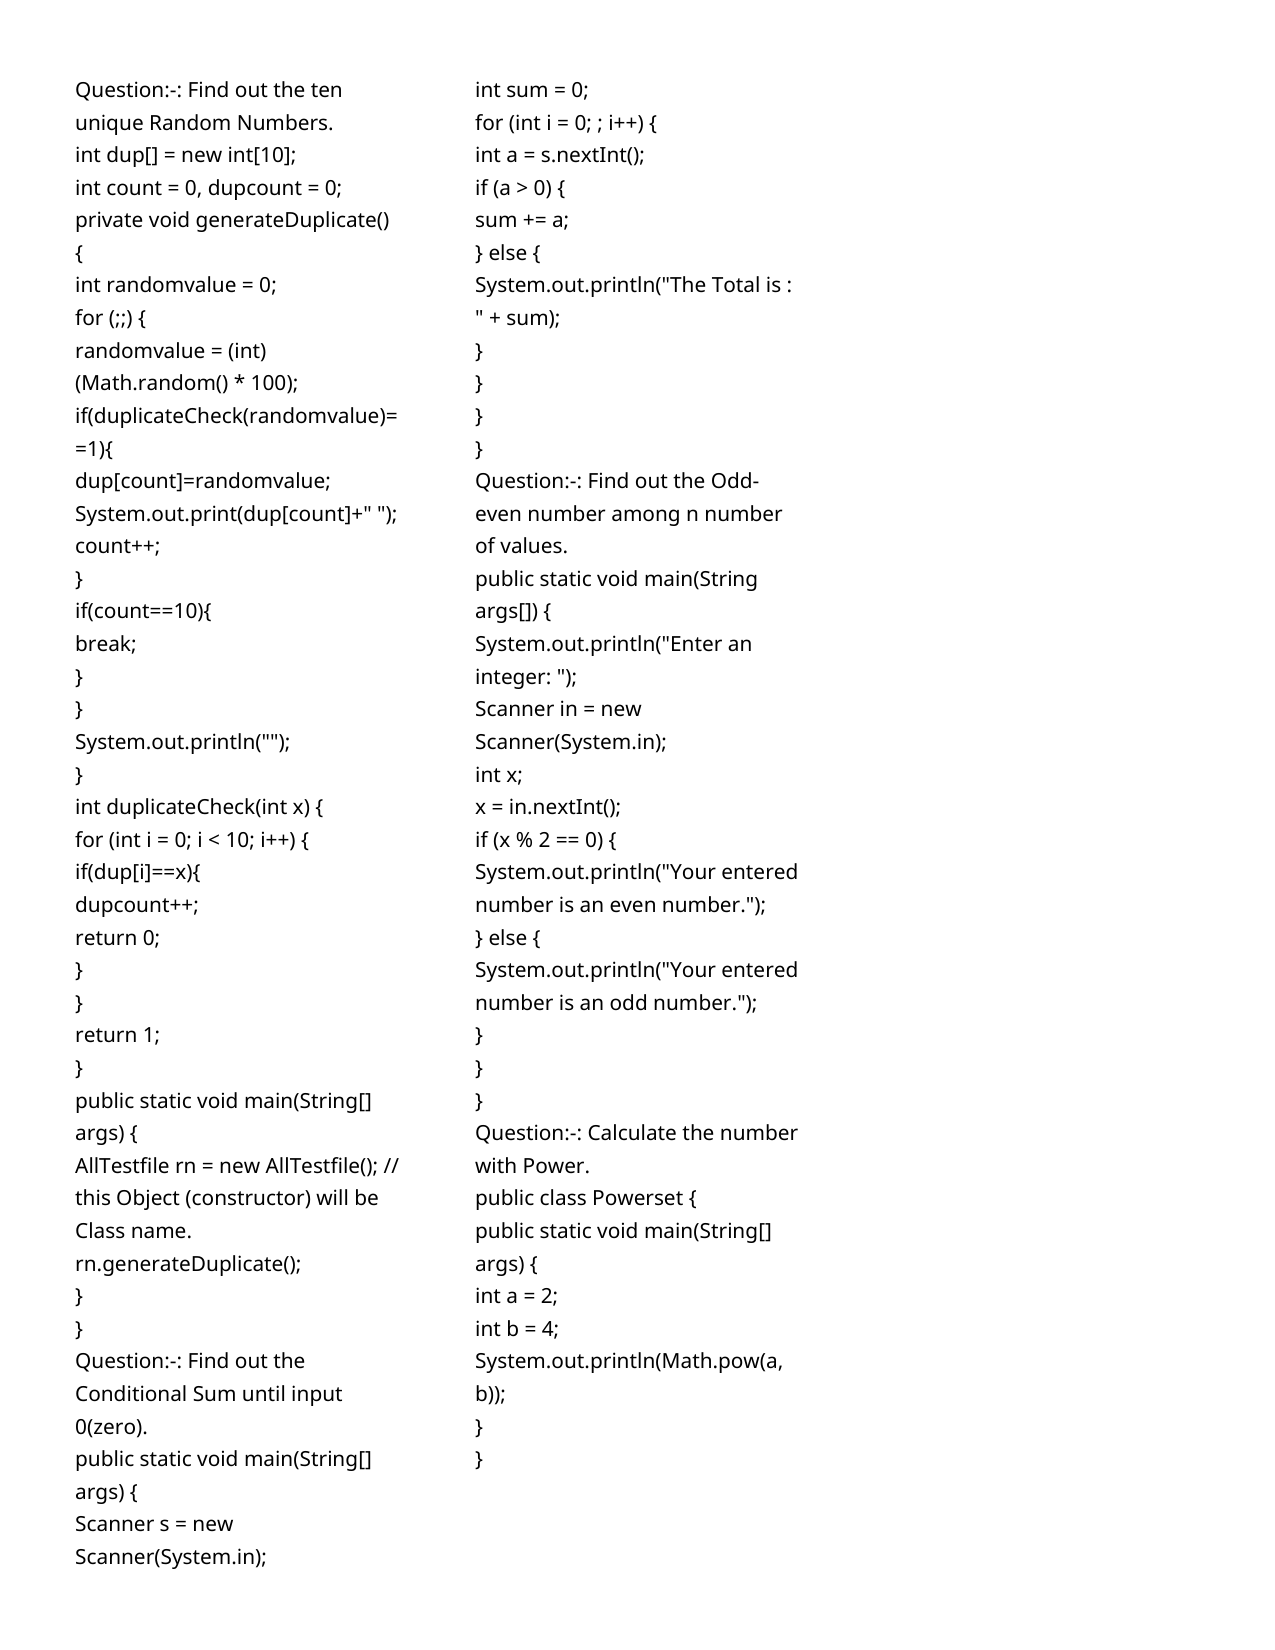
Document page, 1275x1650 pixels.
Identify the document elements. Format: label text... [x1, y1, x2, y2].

text System.out.println("Enter an integer: "); [475, 629, 800, 690]
text Scanner s = new Scanner(System.in); [75, 1509, 400, 1571]
text public class Powerset { [475, 1183, 800, 1212]
text System.out.println(""); [75, 727, 400, 756]
text Question:-: Find out the Conditional Sum until input 0(zero). [75, 1347, 400, 1440]
text } [75, 1314, 400, 1342]
text } [475, 368, 800, 397]
text } [75, 564, 400, 592]
text } [75, 955, 400, 984]
text Question:-: Find out the Odd-even number among n number of values. [475, 466, 800, 560]
text int duplicateCheck(int x) { [75, 792, 400, 821]
text Scanner in = new Scanner(System.in); [475, 694, 800, 756]
text for (int i = 0; i < 10; i++) { [75, 825, 400, 853]
text } [75, 662, 400, 690]
text int b = 4; [475, 1314, 800, 1342]
text System.out.print(dup[count]+" "); [75, 499, 400, 527]
text x = in.nextInt(); [475, 792, 800, 821]
text int count = 0, dupcount = 0; [75, 173, 400, 201]
text int sum = 0; [475, 75, 800, 103]
text } [475, 1412, 800, 1440]
text Question:-: Calculate the number with Power. [475, 1118, 800, 1179]
text count++; [75, 531, 400, 560]
text } [475, 1053, 800, 1082]
text } [75, 694, 400, 723]
text System.out.println("Your entered number is an odd number."); [475, 955, 800, 1016]
text if(duplicateCheck(randomvalue)==1){ [75, 401, 400, 462]
text int a = s.nextInt(); [475, 140, 800, 169]
text } [75, 988, 400, 1016]
text rn.generateDuplicate(); [75, 1249, 400, 1277]
text int dup[] = new int[10]; [75, 140, 400, 169]
text } [475, 336, 800, 364]
text } [75, 1053, 400, 1082]
text dupcount++; [75, 890, 400, 918]
text int x; [475, 760, 800, 788]
text public static void main(String[] args) { [75, 1086, 400, 1147]
text } [75, 1281, 400, 1310]
text System.out.println("Your entered number is an even number."); [475, 857, 800, 918]
text } [475, 1444, 800, 1473]
text private void generateDuplicate() { [75, 205, 400, 266]
text public static void main(String args[]) { [475, 564, 800, 625]
text int randomvalue = 0; [75, 271, 400, 299]
text if(count==10){ [75, 597, 400, 625]
text } [475, 1021, 800, 1049]
text int a = 2; [475, 1281, 800, 1310]
text if(dup[i]==x){ [75, 857, 400, 886]
text public static void main(String[] args) { [75, 1444, 400, 1505]
text } [475, 1086, 800, 1114]
text for (;;) { [75, 303, 400, 332]
text } [475, 401, 800, 429]
text public static void main(String[] args) { [475, 1216, 800, 1277]
text System.out.println("The Total is : " + sum); [475, 271, 800, 332]
text } [475, 434, 800, 462]
text AllTestfile rn = new AllTestfile(); // this Object (constructor) will be Class name. [75, 1151, 400, 1244]
text randomvalue = (int) (Math.random() * 100); [75, 336, 400, 397]
text if (a > 0) { [475, 173, 800, 201]
text return 1; [75, 1021, 400, 1049]
text dup[count]=randomvalue; [75, 466, 400, 495]
text } else { [475, 923, 800, 951]
text break; [75, 629, 400, 658]
text Question:-: Find out the ten unique Random Numbers. [75, 75, 400, 136]
text } else { [475, 238, 800, 266]
text System.out.println(Math.pow(a, b)); [475, 1347, 800, 1408]
text for (int i = 0; ; i++) { [475, 108, 800, 136]
text } [75, 760, 400, 788]
text if (x % 2 == 0) { [475, 825, 800, 853]
text sum += a; [475, 205, 800, 234]
text return 0; [75, 923, 400, 951]
